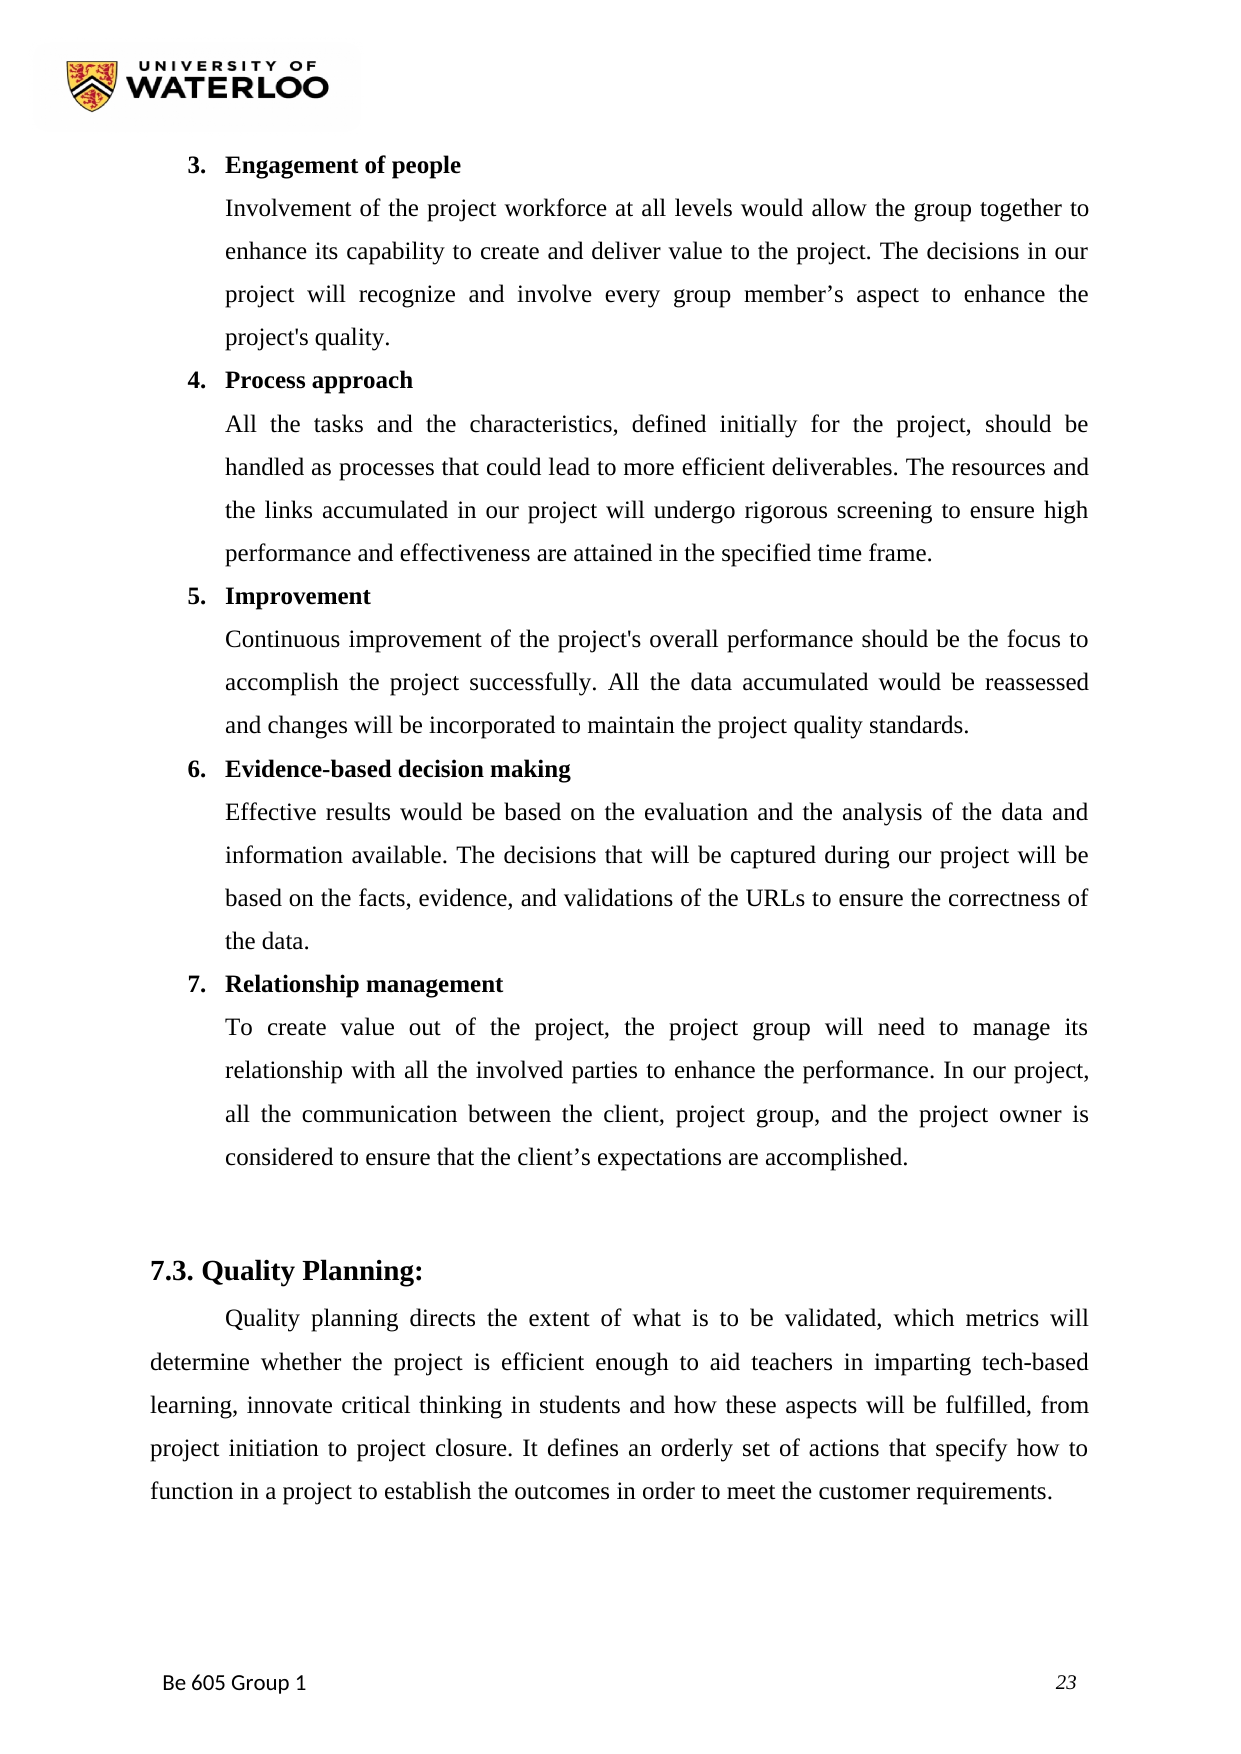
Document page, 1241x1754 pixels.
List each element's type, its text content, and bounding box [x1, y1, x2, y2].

list Involvement of the project workforce at all levels would allow the group together to enhance its capability to create and deliver value to the project. The decisions in our project will recognize and involve every group member’s aspect to enhance the project's quality. [225, 193, 1090, 351]
list To create value out of the project, the project group will need to manage its relationship with all the involved parties to enhance the performance. In our project, all the communication between the client, project group, and the project owner is considered to ensure that the client’s expectations are accomplished. [225, 1012, 1090, 1171]
list Engagement of people [187, 150, 1090, 179]
list All the tasks and the characteristics, defined initially for the project, should be handled as processes that could lead to more efficient deliverables. The resources and the links accumulated in our project will undergo rigorous screening to ensure high performance and effectiveness are attained in the specified time frame. [225, 409, 1090, 567]
list Process approach [187, 366, 1090, 394]
picture [44, 54, 350, 120]
list Relationship management [187, 969, 1090, 998]
subtitle 7.3. Quality Planning: [150, 1253, 1090, 1287]
list Effective results would be based on the evaluation and the analysis of the data and information available. The decisions that will be captured during our project will be based on the facts, evidence, and validations of the URLs to ensure the correctness of the data. [225, 797, 1090, 955]
list Evidence-based decision making [187, 754, 1090, 782]
text Quality planning directs the extent of what is to be validated, which metrics will determine whether the project is efficient enough to aid teachers in imparting tech-based learning, innovate critical thinking in students and how these aspects will be fulfilled, from project initiation to project closure. It defines an orderly set of actions that specify how to function in a project to establish the outcomes in order to meet the customer requirements. [150, 1303, 1090, 1505]
list Improvement [187, 581, 1090, 610]
list Continuous improvement of the project's overall performance should be the focus to accomplish the project successfully. All the data accumulated would be reassessed and changes will be incorporated to maintain the project quality standards. [225, 624, 1090, 739]
